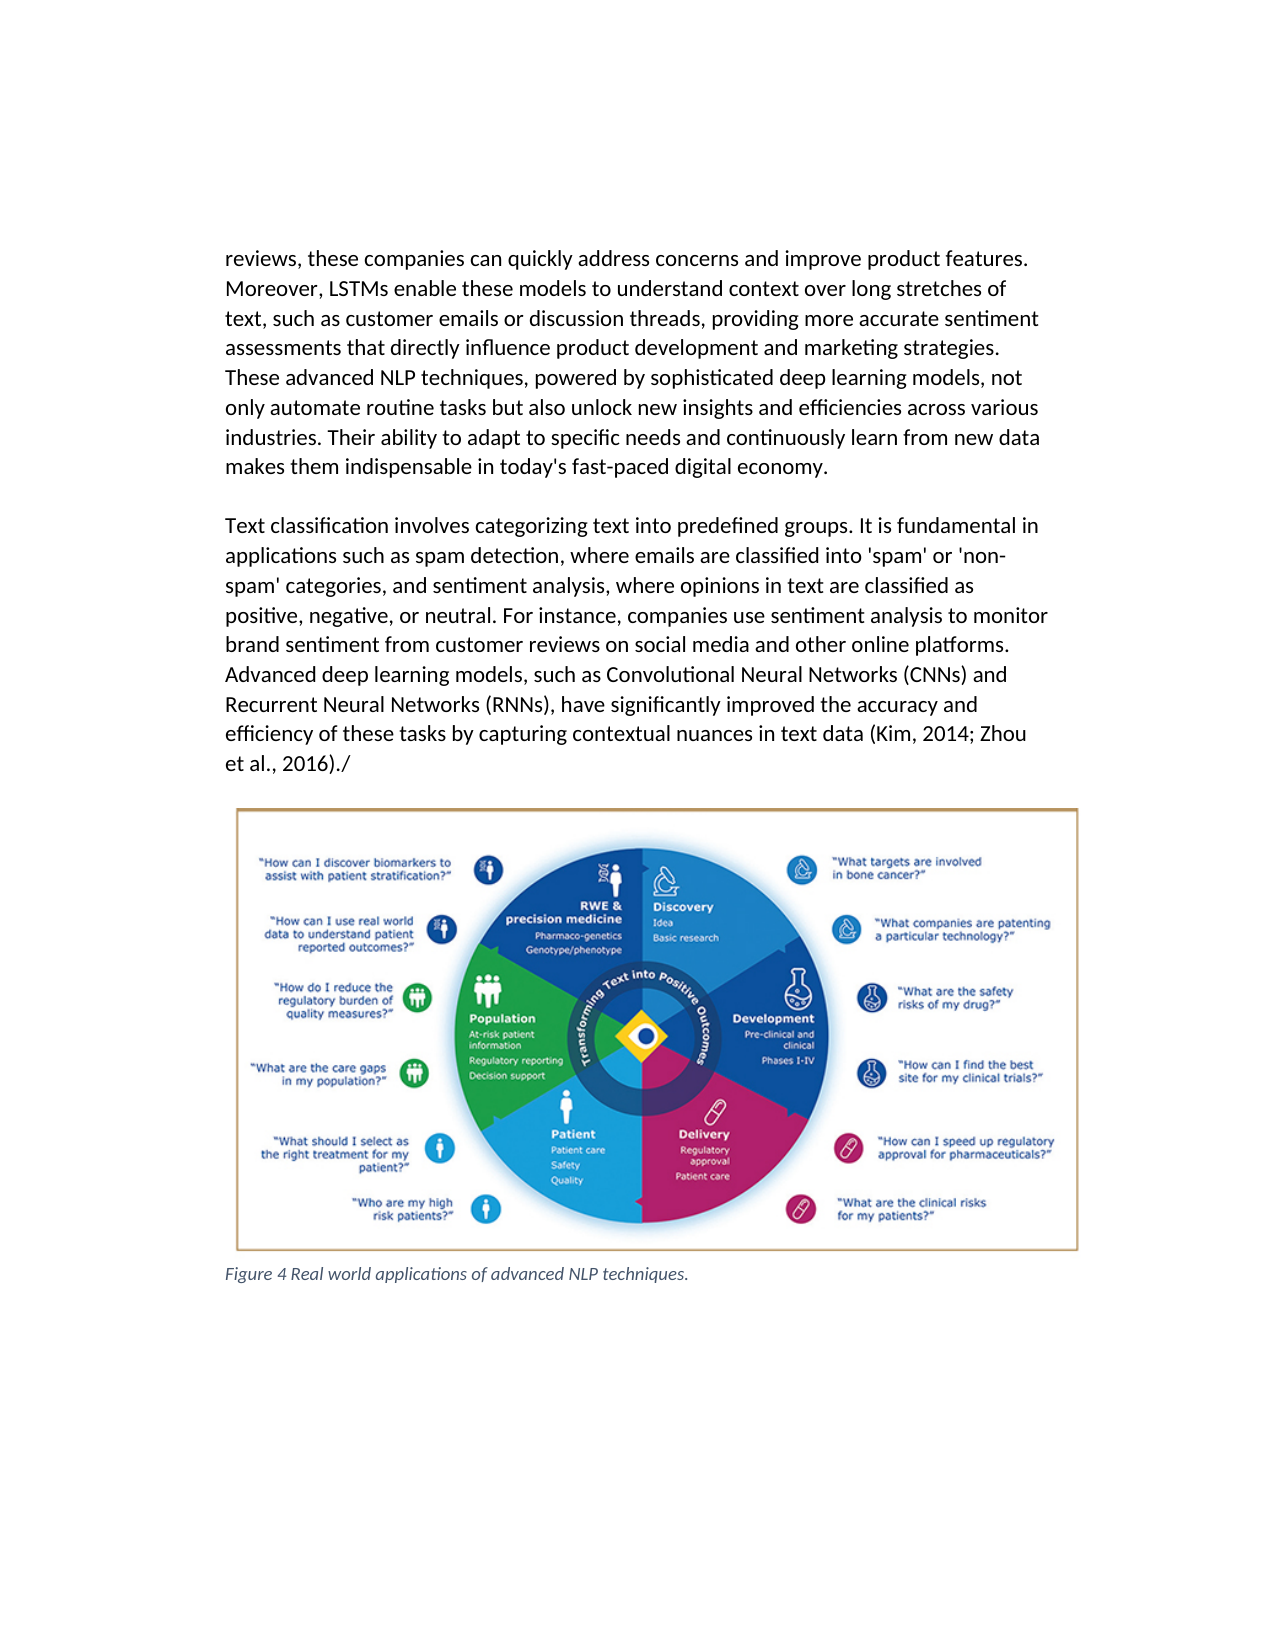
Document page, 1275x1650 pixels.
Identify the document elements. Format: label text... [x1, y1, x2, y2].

text Text classification involves categorizing text into predefined groups. It is fundamental in applications such as spam detection, where emails are classified into 'spam' or 'non-spam' categories, and sentiment analysis, where opinions in text are classified as positive, negative, or neutral. For instance, companies use sentiment analysis to monitor brand sentiment from customer reviews on social media and other online platforms. Advanced deep learning models, such as Convolutional Neural Networks (CNNs) and Recurrent Neural Networks (RNNs), have significantly improved the accuracy and efficiency of these tasks by capturing contextual nuances in text data (Kim, 2014; Zhou et al., 2016)./ [225, 512, 1050, 777]
text These advanced NLP techniques, powered by sophisticated deep learning models, not only automate routine tasks but also unlock new insights and efficiencies across various industries. Their ability to adapt to specific needs and continuously learn from new data makes them indispensable in today's fast-paced digital economy. [225, 363, 1050, 480]
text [225, 244, 1050, 362]
picture [225, 808, 1085, 1261]
text Figure 4 Real world applications of advanced NLP techniques. [225, 1262, 1050, 1285]
